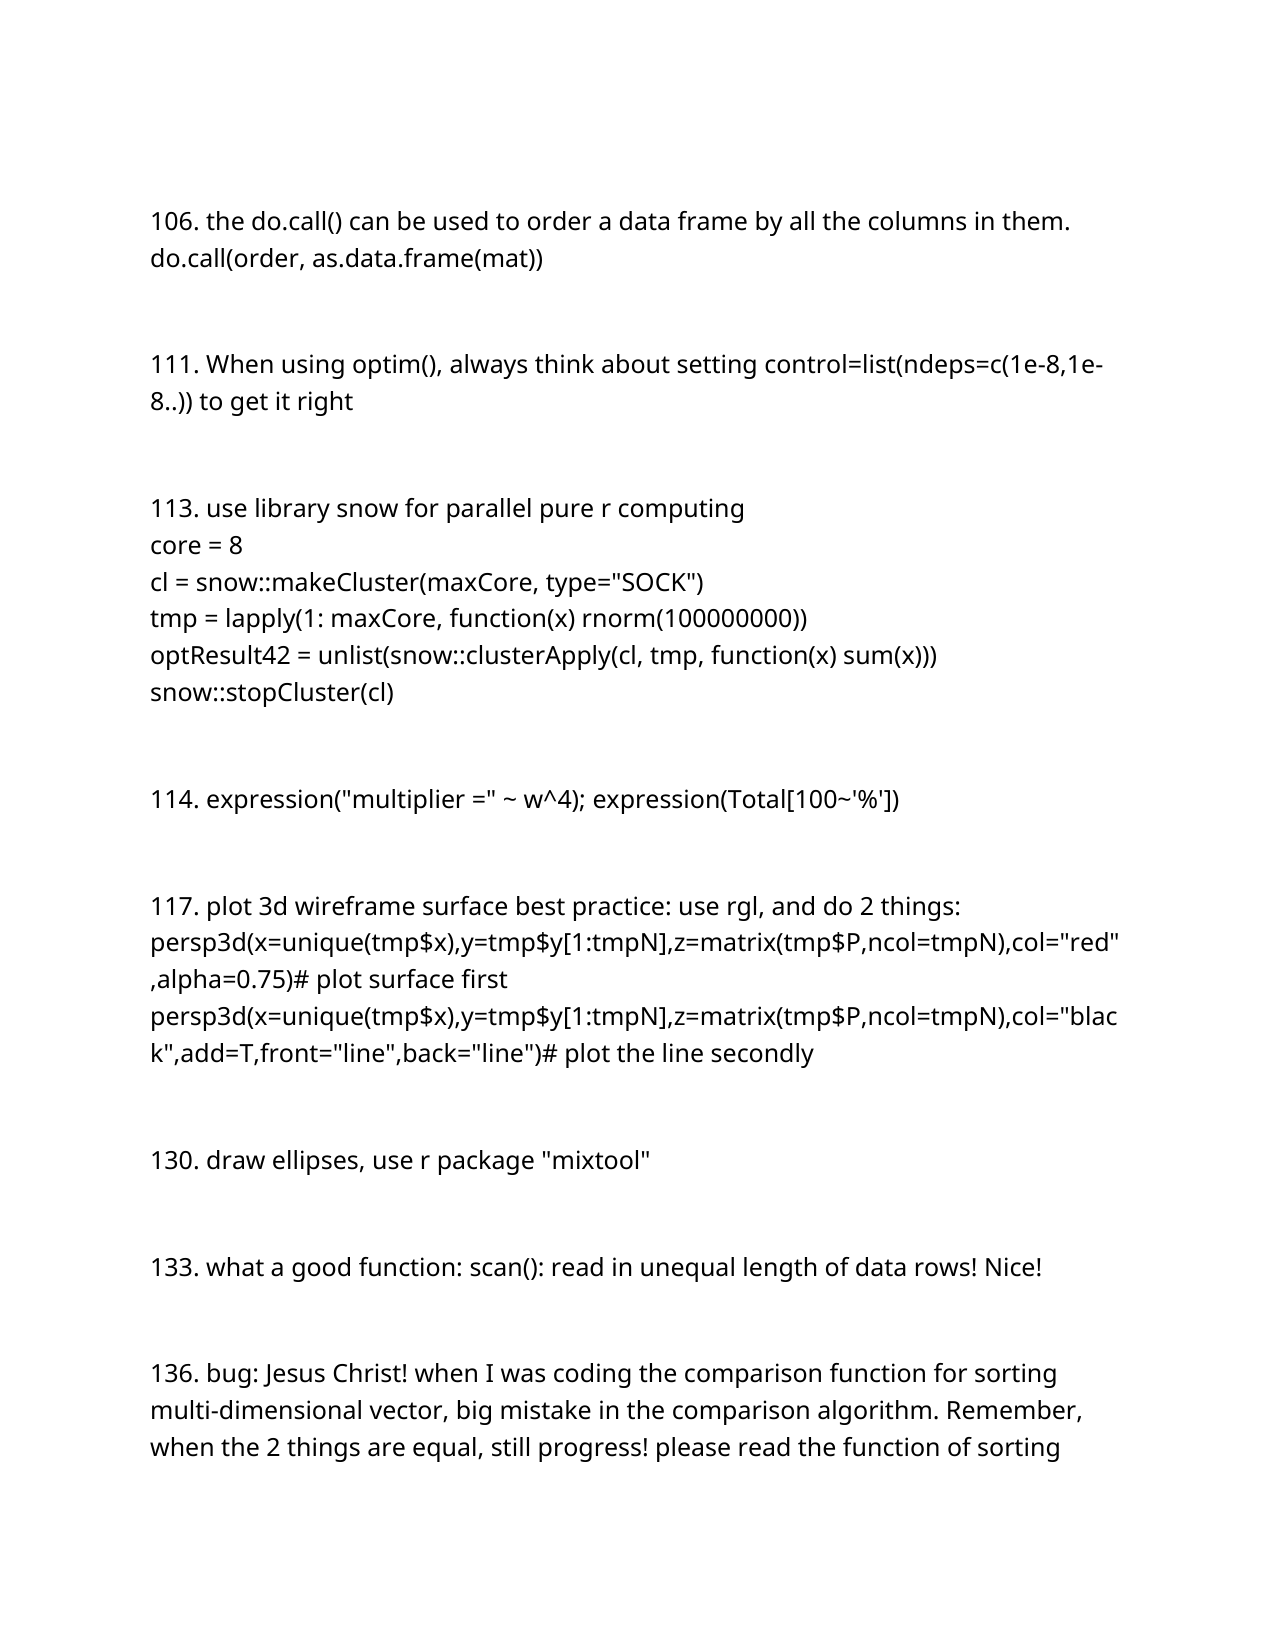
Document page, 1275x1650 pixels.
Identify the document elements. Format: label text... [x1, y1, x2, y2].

text 106. the do.call() can be used to order a data frame by all the columns in them. do.call(order, as.data.frame(mat)) [150, 203, 1125, 274]
text 114. expression("multiplier =" ~ w^4); expression(Total[100~'%']) [150, 781, 1125, 816]
text 117. plot 3d wireframe surface best practice: use rgl, and do 2 things: persp3d(x=unique(tmp$x),y=tmp$y[1:tmpN],z=matrix(tmp$P,ncol=tmpN),col="red",alpha=0.75)# plot surface first persp3d(x=unique(tmp$x),y=tmp$y[1:tmpN],z=matrix(tmp$P,ncol=tmpN),col="black",add=T,front="line",back="line")# plot the line secondly [150, 888, 1125, 1069]
text 111. When using optim(), always think about setting control=list(ndeps=c(1e-8,1e-8..)) to get it right [150, 347, 1125, 418]
text 133. what a good function: scan(): read in unequal length of data rows! Nice! [150, 1249, 1125, 1283]
text 113. use library snow for parallel pure r computing core = 8 cl = snow::makeCluster(maxCore, type="SOCK") tmp = lapply(1: maxCore, function(x) rnorm(100000000)) optResult42 = unlist(snow::clusterApply(cl, tmp, function(x) sum(x))) snow::stopCluster(cl) [150, 491, 1125, 709]
text 130. draw ellipses, use r package "mixtool" [150, 1142, 1125, 1176]
